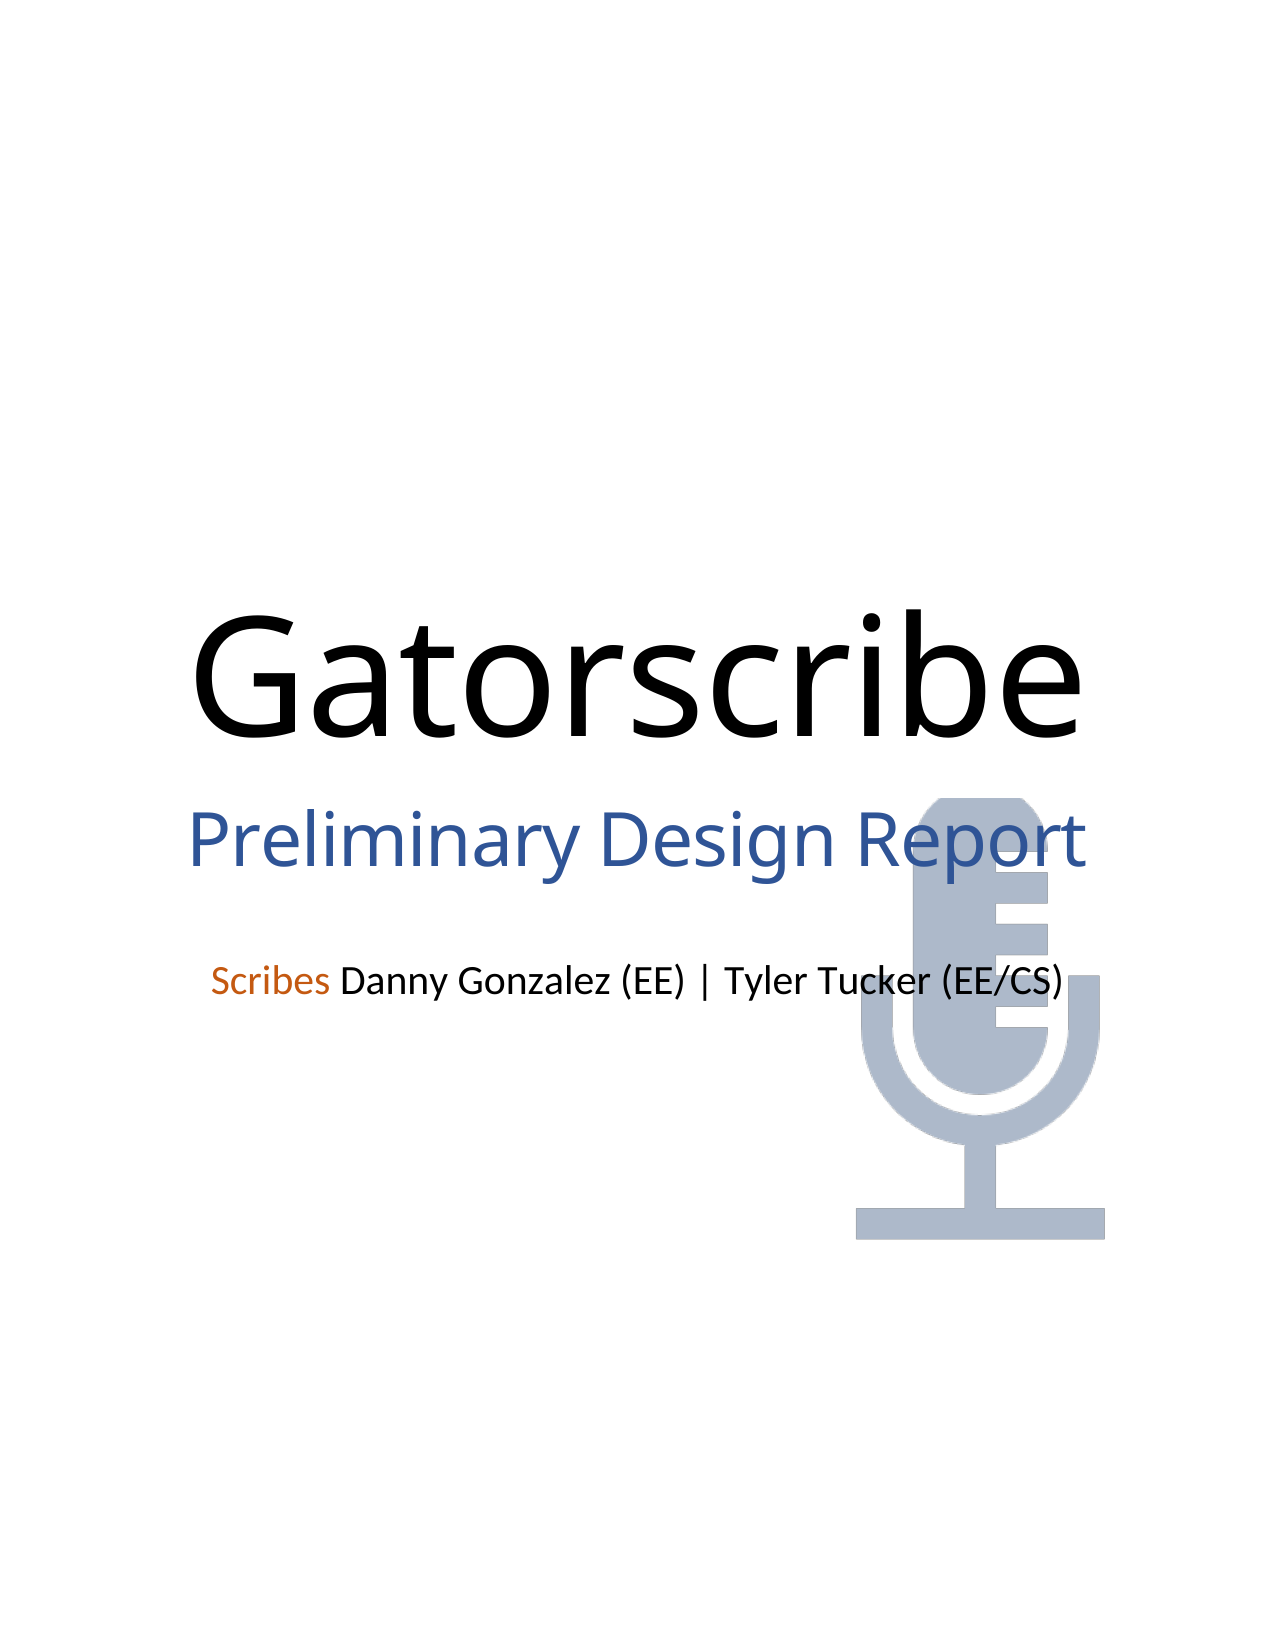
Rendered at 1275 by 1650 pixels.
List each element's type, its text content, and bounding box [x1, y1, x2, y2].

title Preliminary Design Report [150, 786, 1125, 888]
text Scribes Danny Gonzalez (EE) | Tyler Tucker (EE/CS) [150, 954, 1125, 1005]
picture [732, 798, 1229, 1260]
title Gatorscribe [150, 559, 1125, 786]
